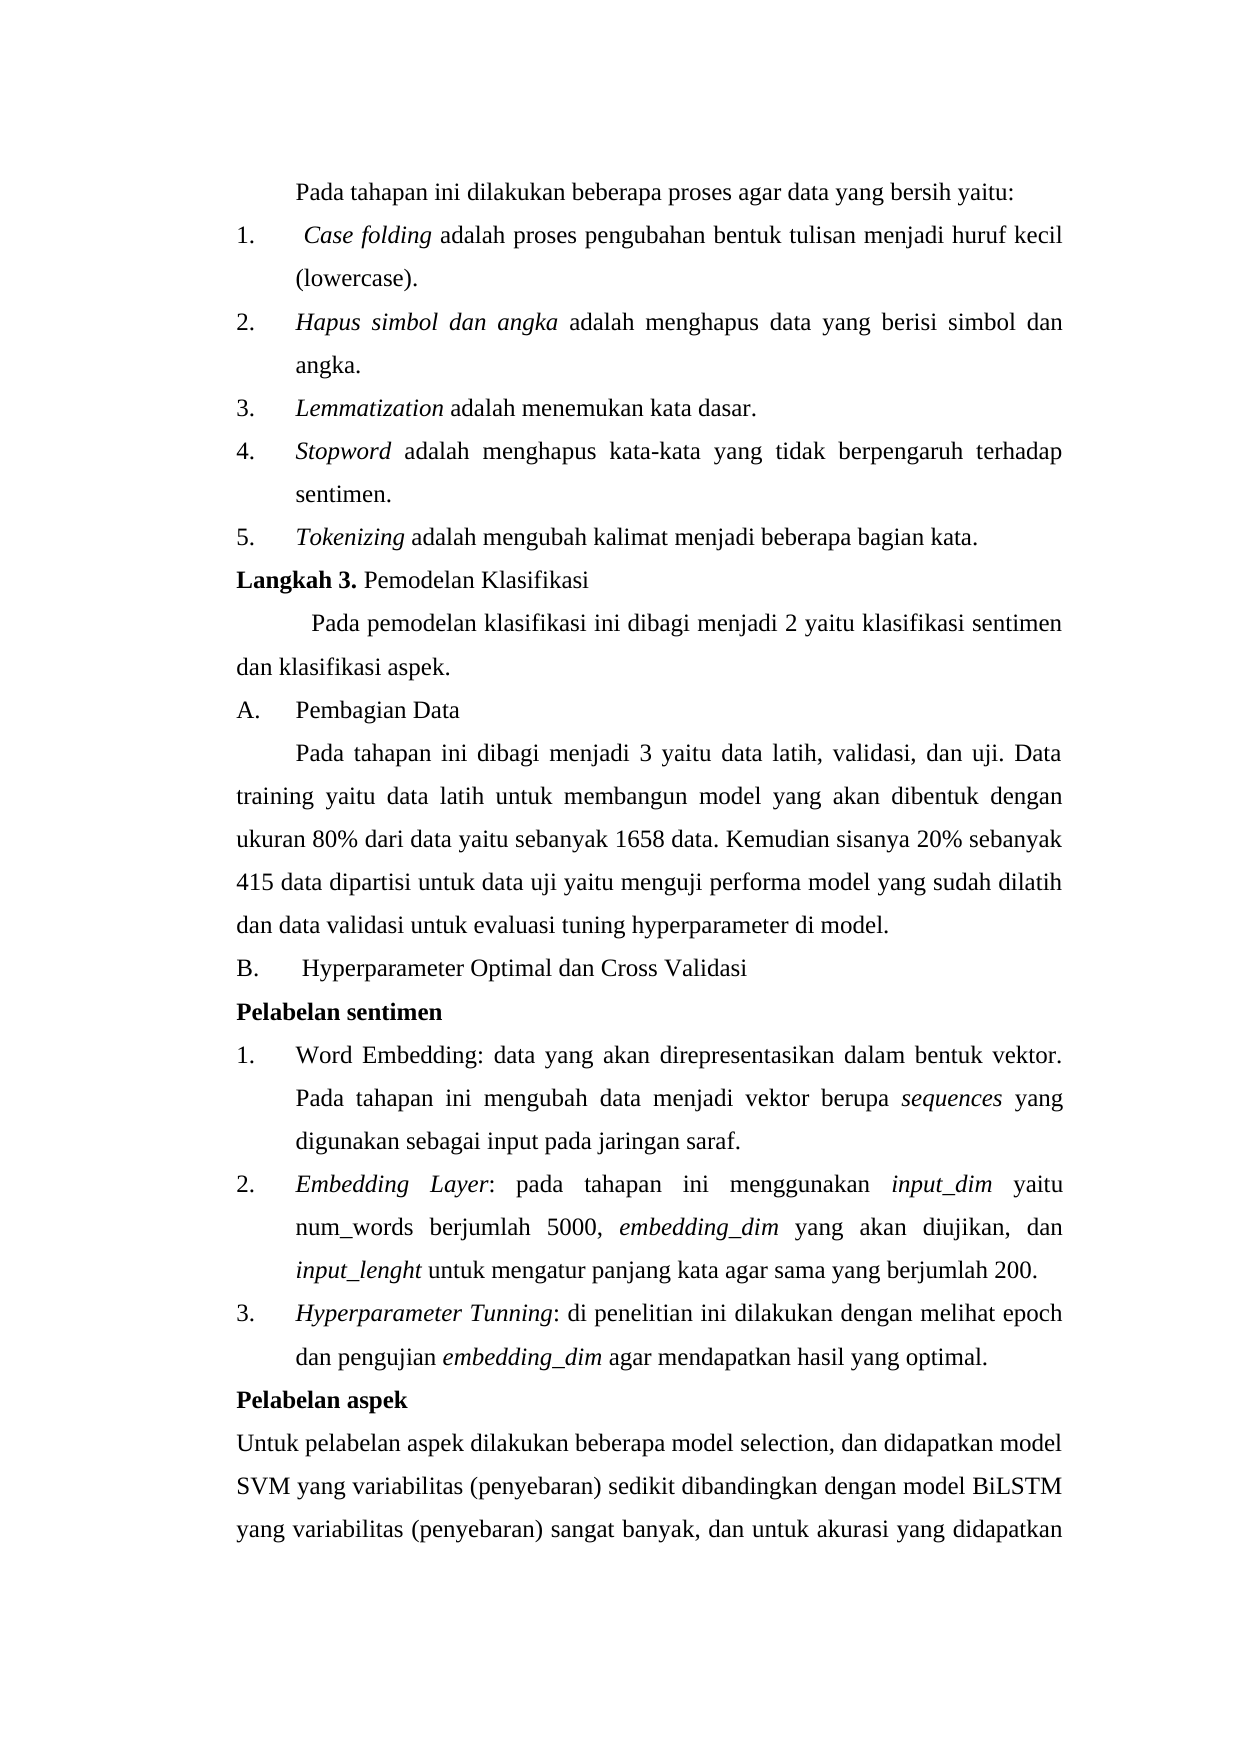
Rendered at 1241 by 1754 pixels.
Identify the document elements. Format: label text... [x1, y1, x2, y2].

list Case folding adalah proses pengubahan bentuk tulisan menjadi huruf kecil (lowercase). [236, 220, 1063, 292]
text Pada pemodelan klasifikasi ini dibagi menjadi 2 yaitu klasifikasi sentimen dan klasifikasi aspek. [236, 608, 1063, 680]
text Pada tahapan ini dibagi menjadi 3 yaitu data latih, validasi, dan uji. Data training yaitu data latih untuk membangun model yang akan dibentuk dengan ukuran 80% dari data yaitu sebanyak 1658 data. Kemudian sisanya 20% sebanyak 415 data dipartisi untuk data uji yaitu menguji performa model yang sudah dilatih dan data validasi untuk evaluasi tuning hyperparameter di model. [236, 738, 1063, 939]
text Pelabelan aspek [236, 1385, 1063, 1413]
list Tokenizing adalah mengubah kalimat menjadi beberapa bagian kata. [236, 522, 1063, 551]
list Embedding Layer: pada tahapan ini menggunakan input_dim yaitu num_words berjumlah 5000, embedding_dim yang akan diujikan, dan input_lenght untuk mengatur panjang kata agar sama yang berjumlah 200. [236, 1169, 1063, 1284]
list Hyperparameter Tunning: di penelitian ini dilakukan dengan melihat epoch dan pengujian embedding_dim agar mendapatkan hasil yang optimal. [236, 1298, 1063, 1370]
list Pembagian Data [236, 695, 1063, 723]
list Lemmatization adalah menemukan kata dasar. [236, 393, 1063, 422]
text Pelabelan sentimen [236, 997, 1063, 1025]
list Hyperparameter Optimal dan Cross Validasi [236, 953, 1063, 982]
list Hapus simbol dan angka adalah menghapus data yang berisi simbol dan angka. [236, 307, 1063, 378]
text Langkah 3. Pemodelan Klasifikasi [236, 565, 1063, 594]
text Pada tahapan ini dilakukan beberapa proses agar data yang bersih yaitu: [236, 177, 1063, 206]
list Stopword adalah menghapus kata-kata yang tidak berpengaruh terhadap sentimen. [236, 436, 1063, 508]
list Word Embedding: data yang akan direpresentasikan dalam bentuk vektor. Pada tahapan ini mengubah data menjadi vektor berupa sequences yang digunakan sebagai input pada jaringan saraf. [236, 1040, 1063, 1155]
